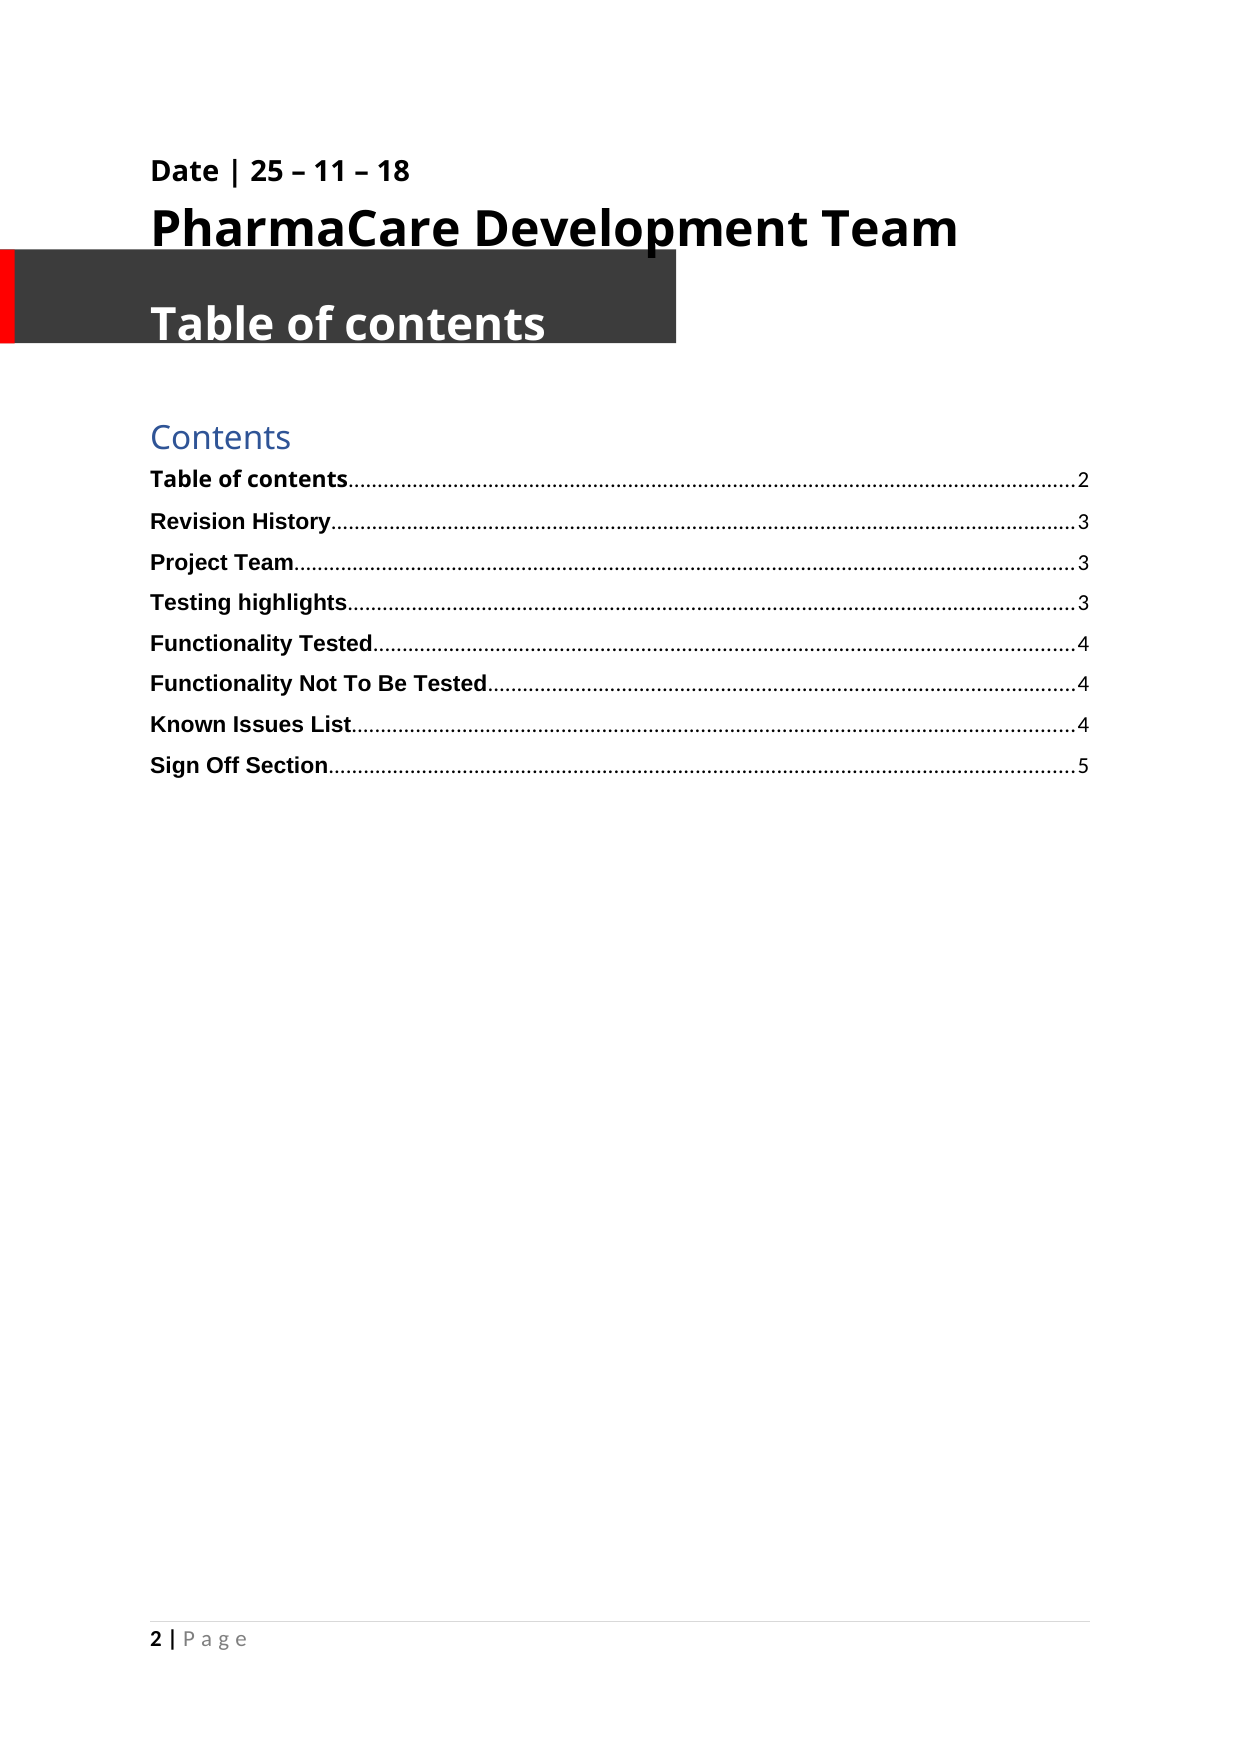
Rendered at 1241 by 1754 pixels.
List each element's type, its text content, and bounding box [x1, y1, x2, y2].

subtitle Table of contents [150, 291, 1090, 354]
text Date | 25 – 11 – 18 [150, 150, 1090, 190]
text PharmaCare Development Team [150, 193, 1090, 261]
